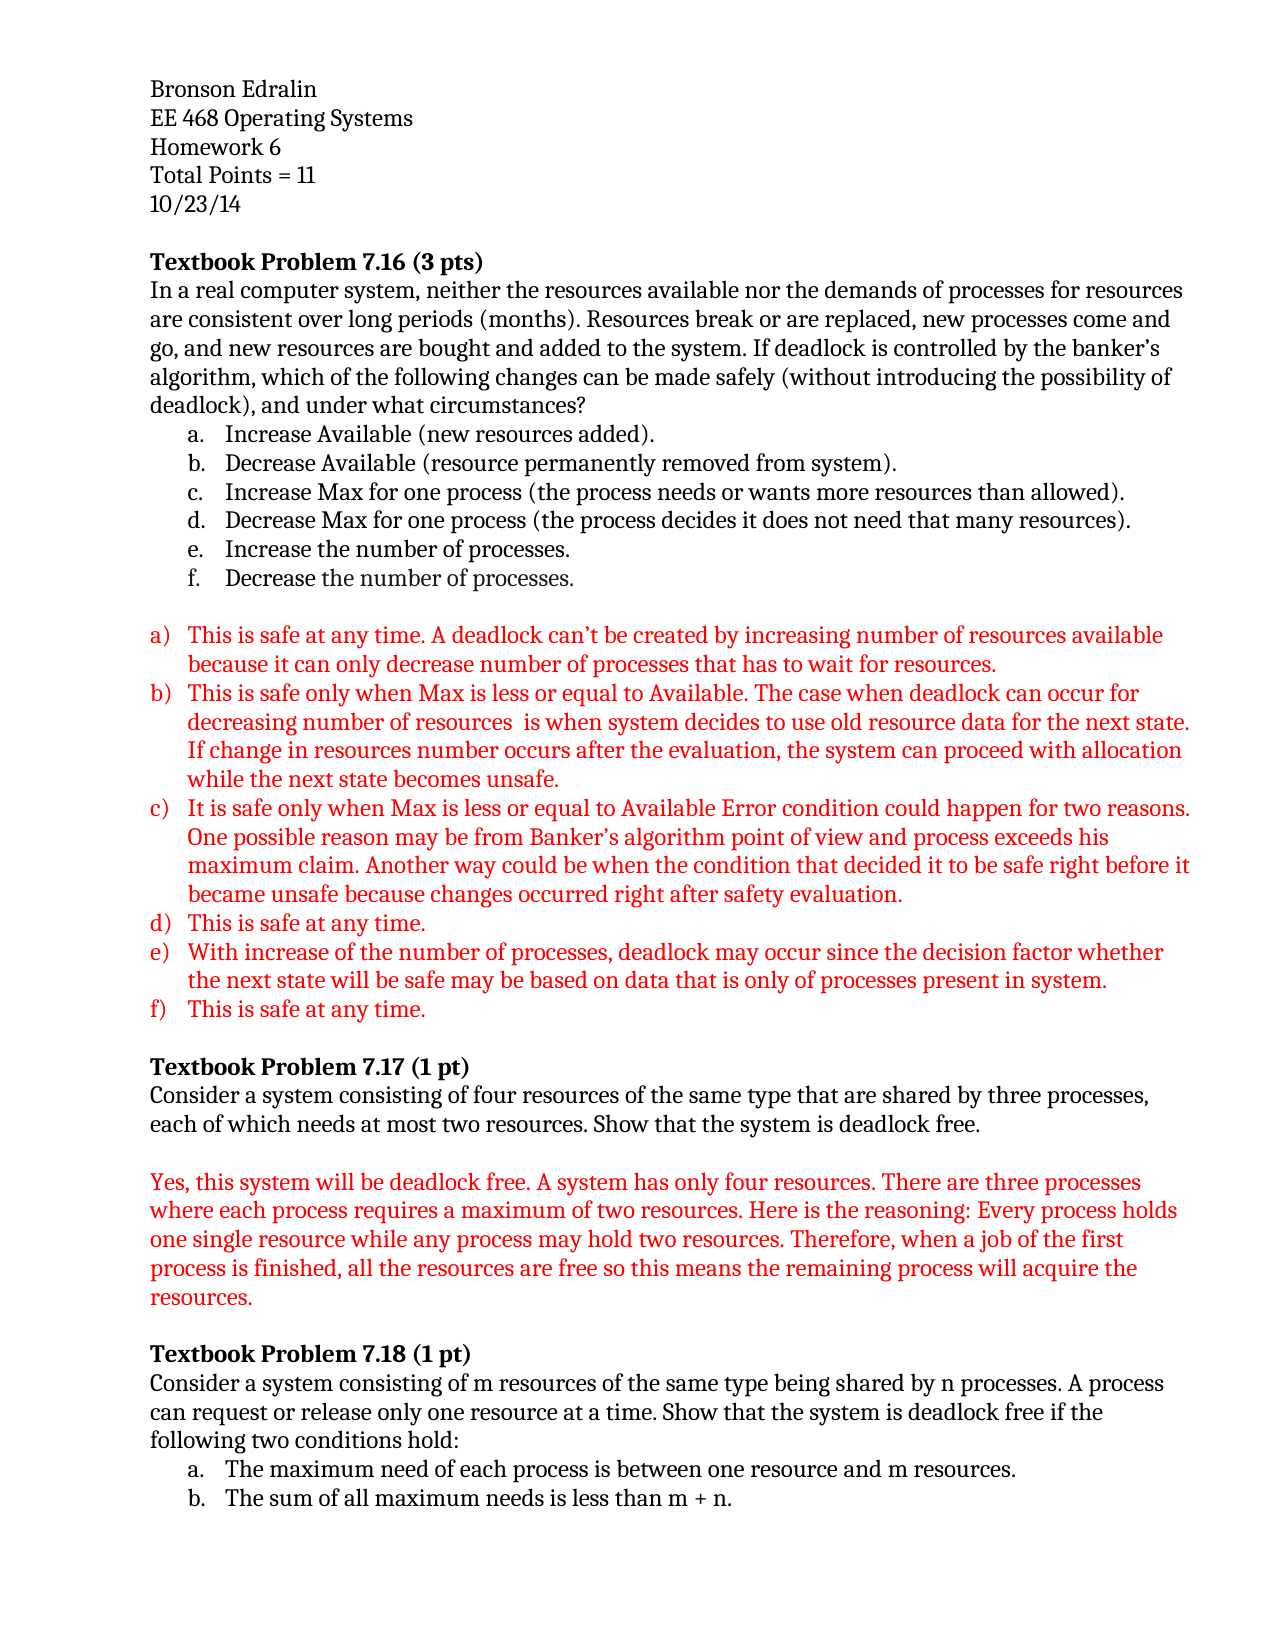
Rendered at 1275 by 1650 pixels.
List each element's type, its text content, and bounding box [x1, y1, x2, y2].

text Yes, this system will be deadlock free. A system has only four resources. There are three processes where each process requires a maximum of two resources. Here is the reasoning: Every process holds one single resource while any process may hold two resources. Therefore, when a job of the first process is finished, all the resources are free so this means the remaining process will acquire the resources. [150, 1167, 1200, 1311]
list This is safe at any time. A deadlock can’t be created by increasing number of resources available because it can only decrease number of processes that has to wait for resources. [150, 621, 1200, 679]
text Homework 6 [150, 132, 1200, 161]
list Increase Available (new resources added). [187, 420, 1200, 449]
text Bronson Edralin [150, 75, 1200, 104]
list Increase the number of processes. [187, 535, 1200, 564]
text 10/23/14 [150, 190, 1200, 219]
list With increase of the number of processes, deadlock may occur since the decision factor whether the next state will be safe may be based on data that is only of processes present in system. [150, 937, 1200, 995]
list Decrease Max for one process (the process decides it does not need that many resources). [187, 506, 1200, 535]
list Increase Max for one process (the process needs or wants more resources than allowed). [187, 477, 1200, 506]
list This is safe at any time. [150, 995, 1200, 1024]
text Consider a system consisting of m resources of the same type being shared by n processes. A process can request or release only one resource at a time. Show that the system is deadlock free if the following two conditions hold: [150, 1369, 1200, 1455]
list This is safe at any time. [150, 909, 1200, 937]
text EE 468 Operating Systems [150, 104, 1200, 132]
text Textbook Problem 7.18 (1 pt) [150, 1340, 1200, 1369]
list The maximum need of each process is between one resource and m resources. [187, 1455, 1200, 1484]
list This is safe only when Max is less or equal to Available. The case when deadlock can occur for decreasing number of resources is when system decides to use old resource data for the next state. If change in resources number occurs after the evaluation, the system can proceed with allocation while the next state becomes unsafe. [150, 679, 1200, 794]
list It is safe only when Max is less or equal to Available Error condition could happen for two reasons. One possible reason may be from Banker’s algorithm point of view and process exceeds his maximum claim. Another way could be when the condition that decided it to be safe right before it became unsafe because changes occurred right after safety evaluation. [150, 794, 1200, 909]
text Textbook Problem 7.16 (3 pts) [150, 247, 1200, 276]
text Total Points = 11 [150, 161, 1200, 190]
text In a real computer system, neither the resources available nor the demands of processes for resources are consistent over long periods (months). Resources break or are replaced, new processes come and go, and new resources are bought and added to the system. If deadlock is controlled by the banker’s algorithm, which of the following changes can be made safely (without introducing the possibility of deadlock), and under what circumstances? [150, 276, 1200, 420]
list The sum of all maximum needs is less than m + n. [187, 1484, 1200, 1512]
list Decrease Available (resource permanently removed from system). [187, 449, 1200, 477]
text Consider a system consisting of four resources of the same type that are shared by three processes, each of which needs at most two resources. Show that the system is deadlock free. [150, 1081, 1200, 1139]
text Textbook Problem 7.17 (1 pt) [150, 1052, 1200, 1081]
list Decrease the number of processes. [187, 564, 1200, 592]
